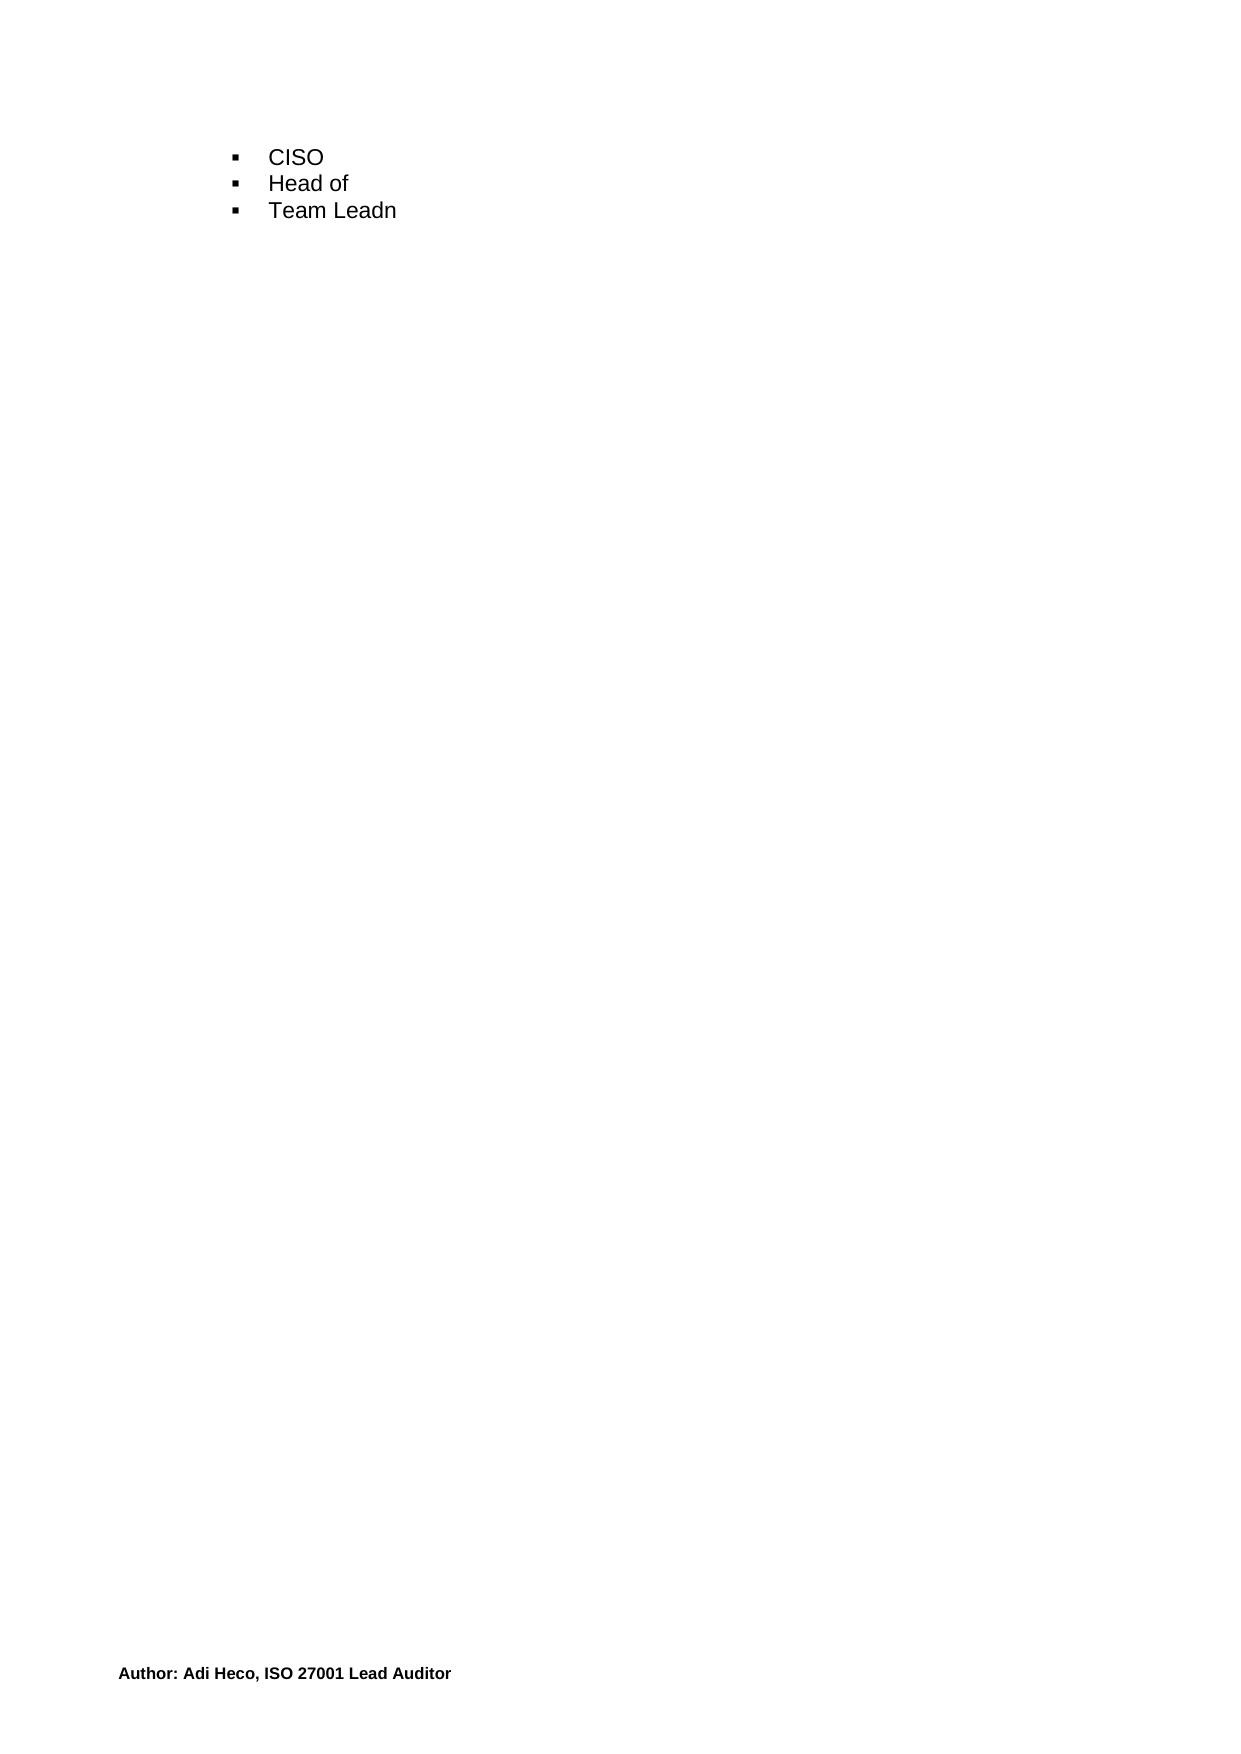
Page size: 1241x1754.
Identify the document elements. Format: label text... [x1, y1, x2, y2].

list Head of [231, 170, 1122, 197]
list Team Leadn [231, 197, 1122, 223]
list CISO [231, 144, 1122, 170]
